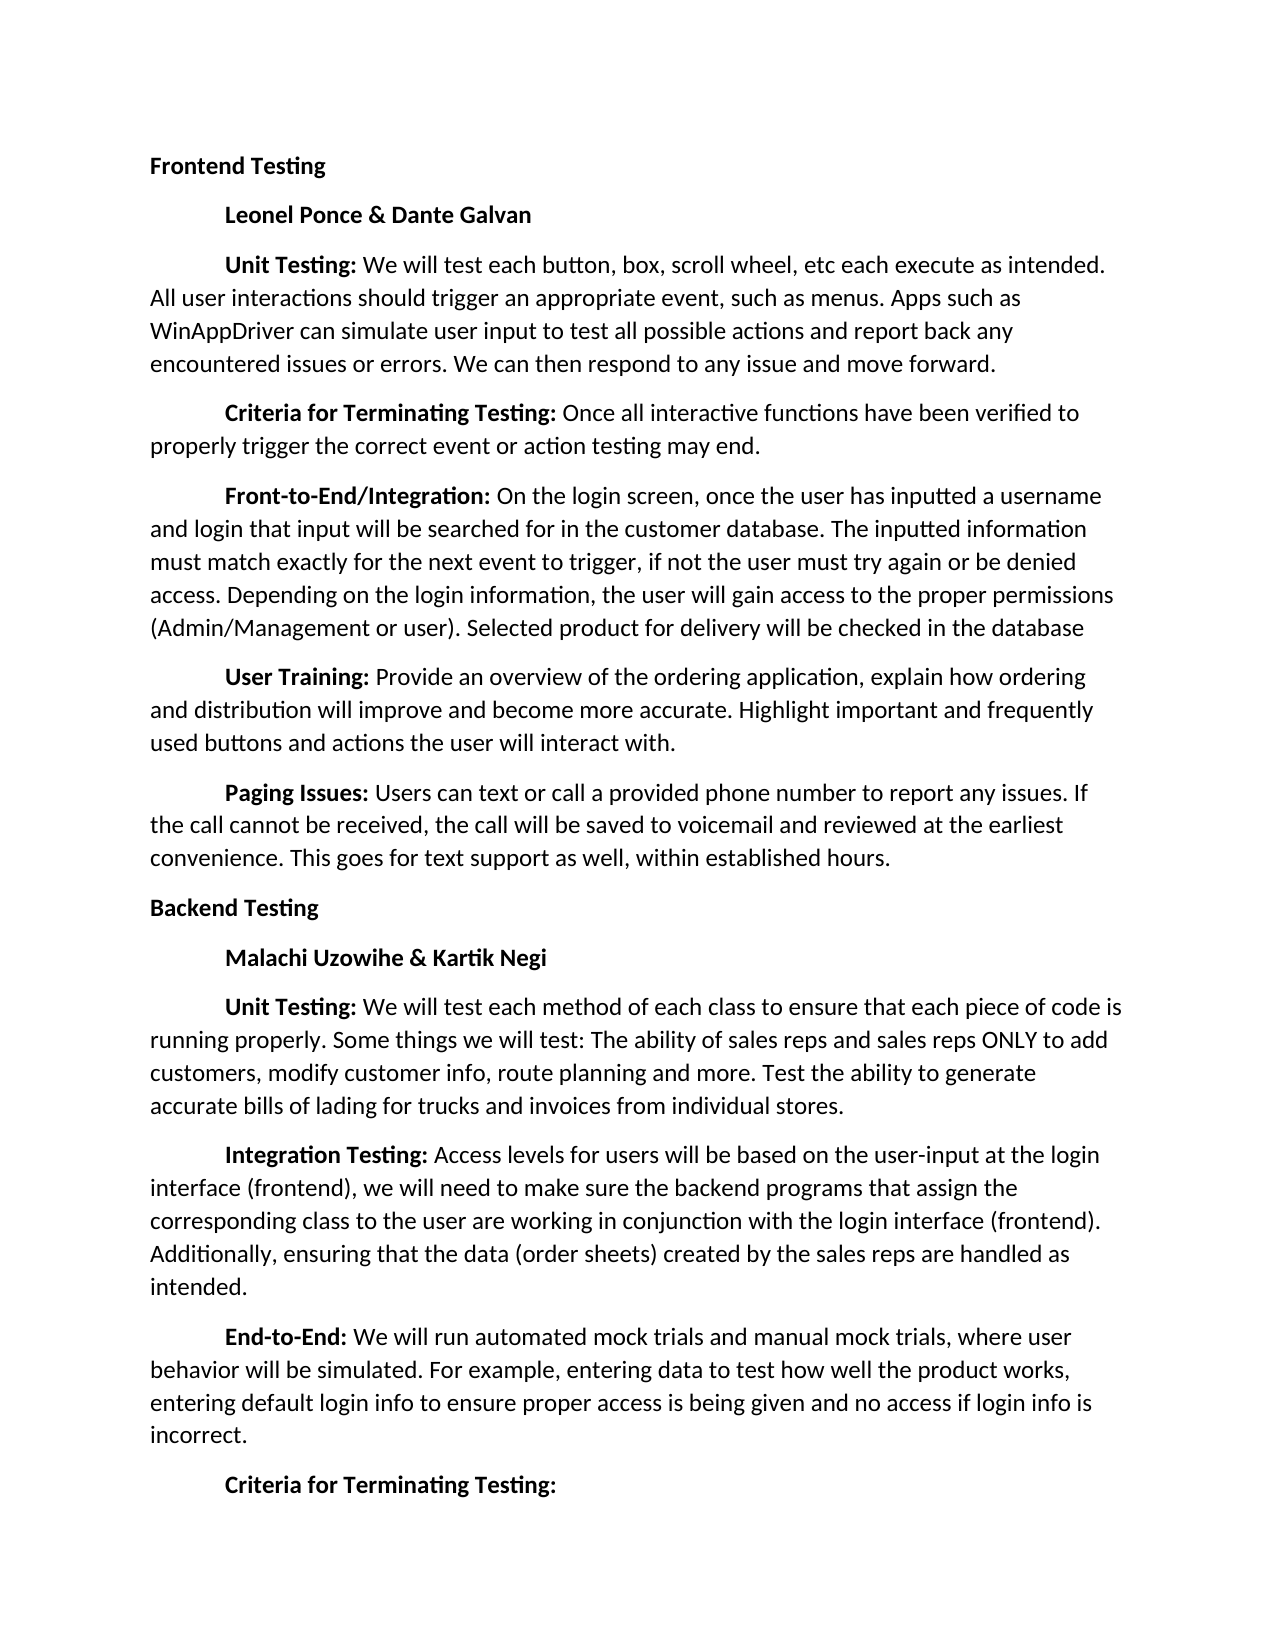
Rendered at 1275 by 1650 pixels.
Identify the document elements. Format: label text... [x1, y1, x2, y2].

text Front-to-End/Integration: On the login screen, once the user has inputted a username and login that input will be searched for in the customer database. The inputted information must match exactly for the next event to trigger, if not the user must try again or be denied access. Depending on the login information, the user will gain access to the proper permissions (Admin/Management or user). Selected product for delivery will be checked in the database [150, 480, 1125, 642]
text Criteria for Terminating Testing: [150, 1469, 1125, 1500]
text Integration Testing: Access levels for users will be based on the user-input at the login interface (frontend), we will need to make sure the backend programs that assign the corresponding class to the user are working in conjunction with the login interface (frontend). Additionally, ensuring that the data (order sheets) created by the sales reps are handled as intended. [150, 1139, 1125, 1302]
text Criteria for Terminating Testing: Once all interactive functions have been verified to properly trigger the correct event or action testing may end. [150, 397, 1125, 461]
text Frontend Testing [150, 150, 1125, 181]
text Leonel Ponce & Dante Galvan [150, 199, 1125, 230]
text Paging Issues: Users can text or call a provided phone number to report any issues. If the call cannot be received, the call will be saved to voicemail and reviewed at the earliest convenience. This goes for text support as well, within established hours. [150, 777, 1125, 873]
text Backend Testing [150, 892, 1125, 923]
text Unit Testing: We will test each button, box, scroll wheel, etc each execute as intended. All user interactions should trigger an appropriate event, such as menus. Apps such as WinAppDriver can simulate user input to test all possible actions and report back any encountered issues or errors. We can then respond to any issue and move forward. [150, 249, 1125, 378]
text End-to-End: We will run automated mock trials and manual mock trials, where user behavior will be simulated. For example, entering data to test how well the product works, entering default login info to ensure proper access is being given and no access if login info is incorrect. [150, 1321, 1125, 1450]
text Unit Testing: We will test each method of each class to ensure that each piece of code is running properly. Some things we will test: The ability of sales reps and sales reps ONLY to add customers, modify customer info, route planning and more. Test the ability to generate accurate bills of lading for trucks and invoices from individual stores. [150, 991, 1125, 1121]
text Malachi Uzowihe & Kartik Negi [150, 942, 1125, 972]
text User Training: Provide an overview of the ordering application, explain how ordering and distribution will improve and become more accurate. Highlight important and frequently used buttons and actions the user will interact with. [150, 661, 1125, 758]
